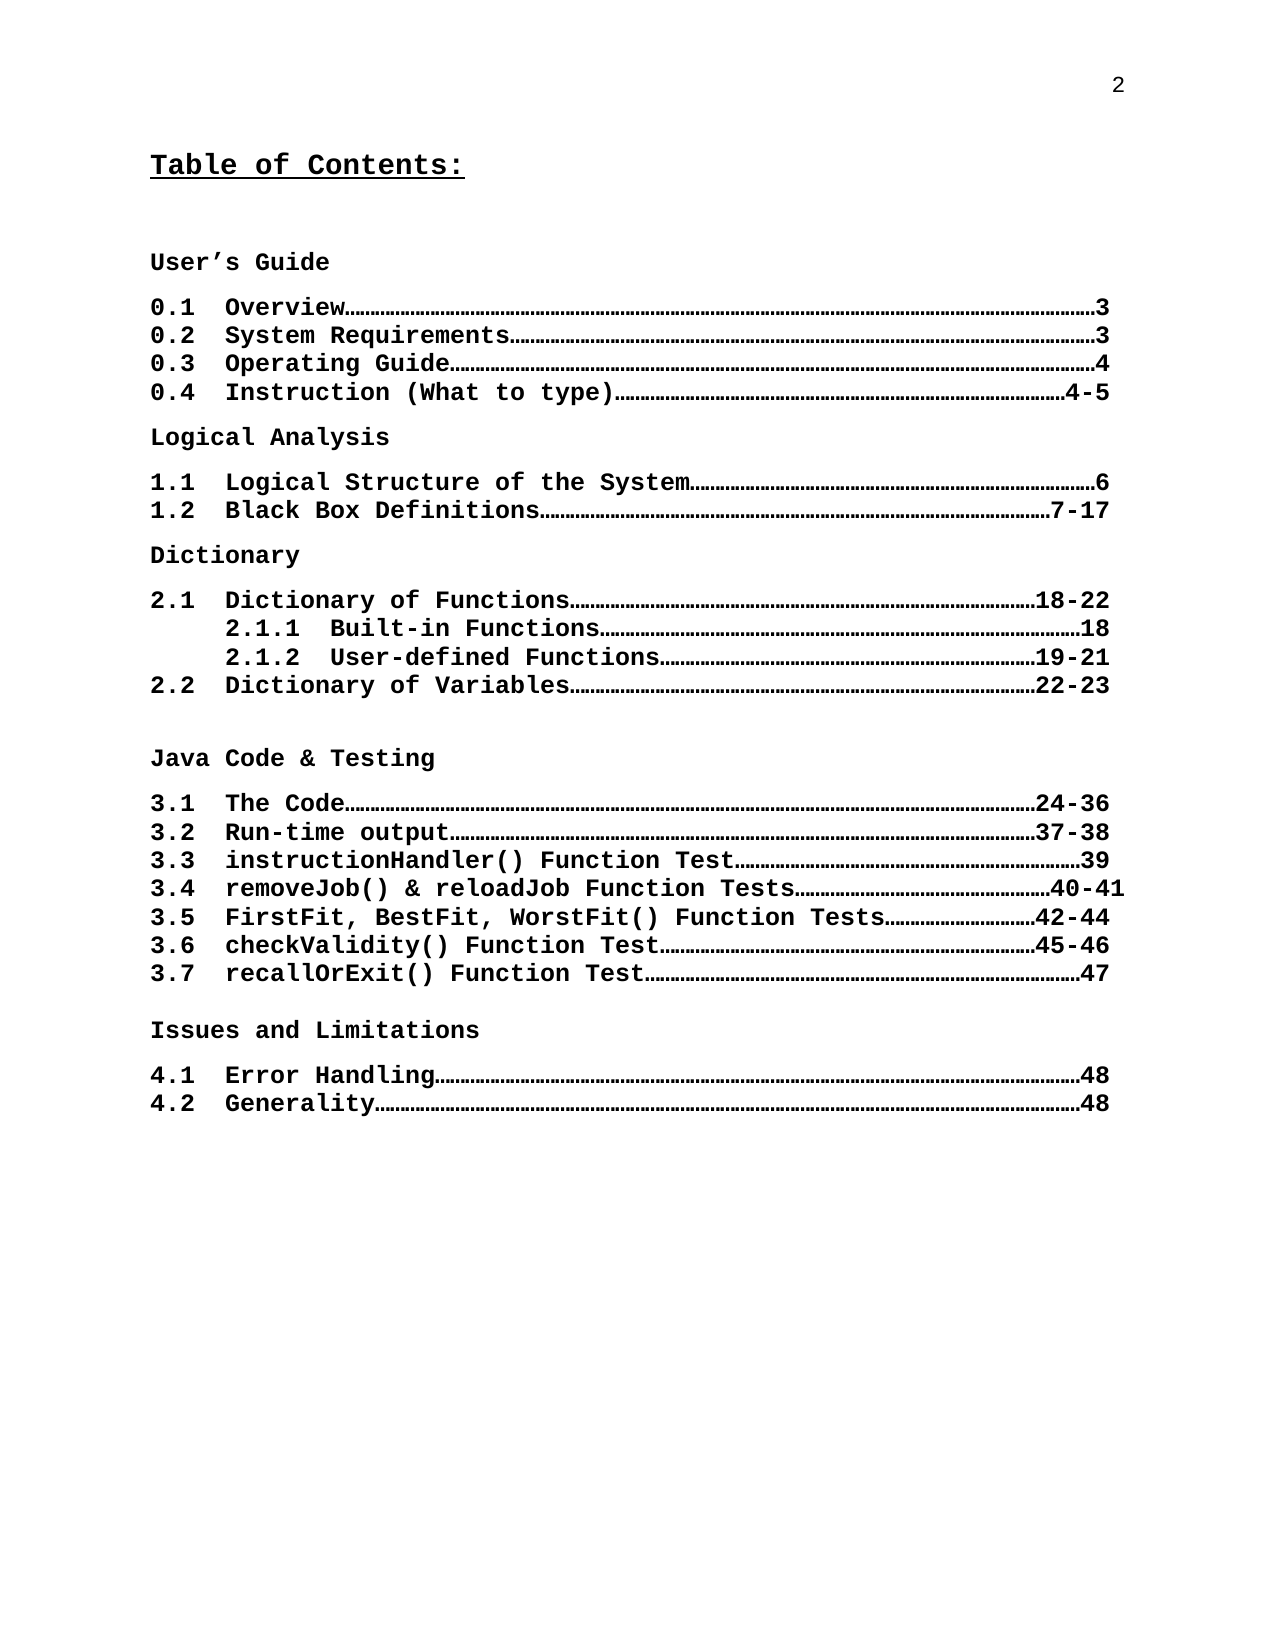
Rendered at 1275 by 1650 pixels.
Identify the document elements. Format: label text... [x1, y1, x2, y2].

list System Requirements………………………………………………………………………………………………………3 [150, 323, 1125, 351]
text 2.1 Dictionary of Functions…………………………………………………………………………………18-22 [150, 588, 1125, 616]
list Overview……………………………………………………………………………………………………………………………………3 [150, 294, 1125, 323]
text 3.4 removeJob() & reloadJob Function Tests……………………………………………40-41 [150, 876, 1125, 904]
text 3.1 The Code…………………………………………………………………………………………………………………………24-36 [150, 791, 1125, 819]
text 3.6 checkValidity() Function Test…………………………………………………………………45-46 [150, 933, 1125, 961]
list Operating Guide…………………………………………………………………………………………………………………4 [150, 351, 1125, 379]
text 2.1.2 User-defined Functions…………………………………………………………………19-21 [150, 644, 1125, 673]
list Logical Structure of the System………………………………………………………………………6 [150, 469, 1125, 498]
text User’s Guide [150, 249, 1125, 278]
text Issues and Limitations [150, 1018, 1125, 1046]
list Black Box Definitions…………………………………………………………………………………………7-17 [150, 498, 1125, 526]
text 2.2 Dictionary of Variables…………………………………………………………………………………22-23 [150, 673, 1125, 701]
text 2.1.1 Built-in Functions……………………………………………………………………………………18 [150, 616, 1125, 644]
text 3.5 FirstFit, BestFit, WorstFit() Function Tests…………………………42-44 [150, 904, 1125, 933]
text 3.7 recallOrExit() Function Test……………………………………………………………………………47 [150, 961, 1125, 989]
text Dictionary [150, 543, 1125, 571]
list Instruction (What to type)………………………………………………………………………………4-5 [150, 379, 1125, 408]
text Table of Contents: [150, 150, 1125, 183]
text 4.1 Error Handling…………………………………………………………………………………………………………………48 [150, 1063, 1125, 1091]
text Java Code & Testing [150, 746, 1125, 774]
text Logical Analysis [150, 424, 1125, 453]
text 3.3 instructionHandler() Function Test……………………………………………………………39 [150, 848, 1125, 876]
text 4.2 Generality……………………………………………………………………………………………………………………………48 [150, 1091, 1125, 1119]
text 3.2 Run-time output………………………………………………………………………………………………………37-38 [150, 819, 1125, 848]
